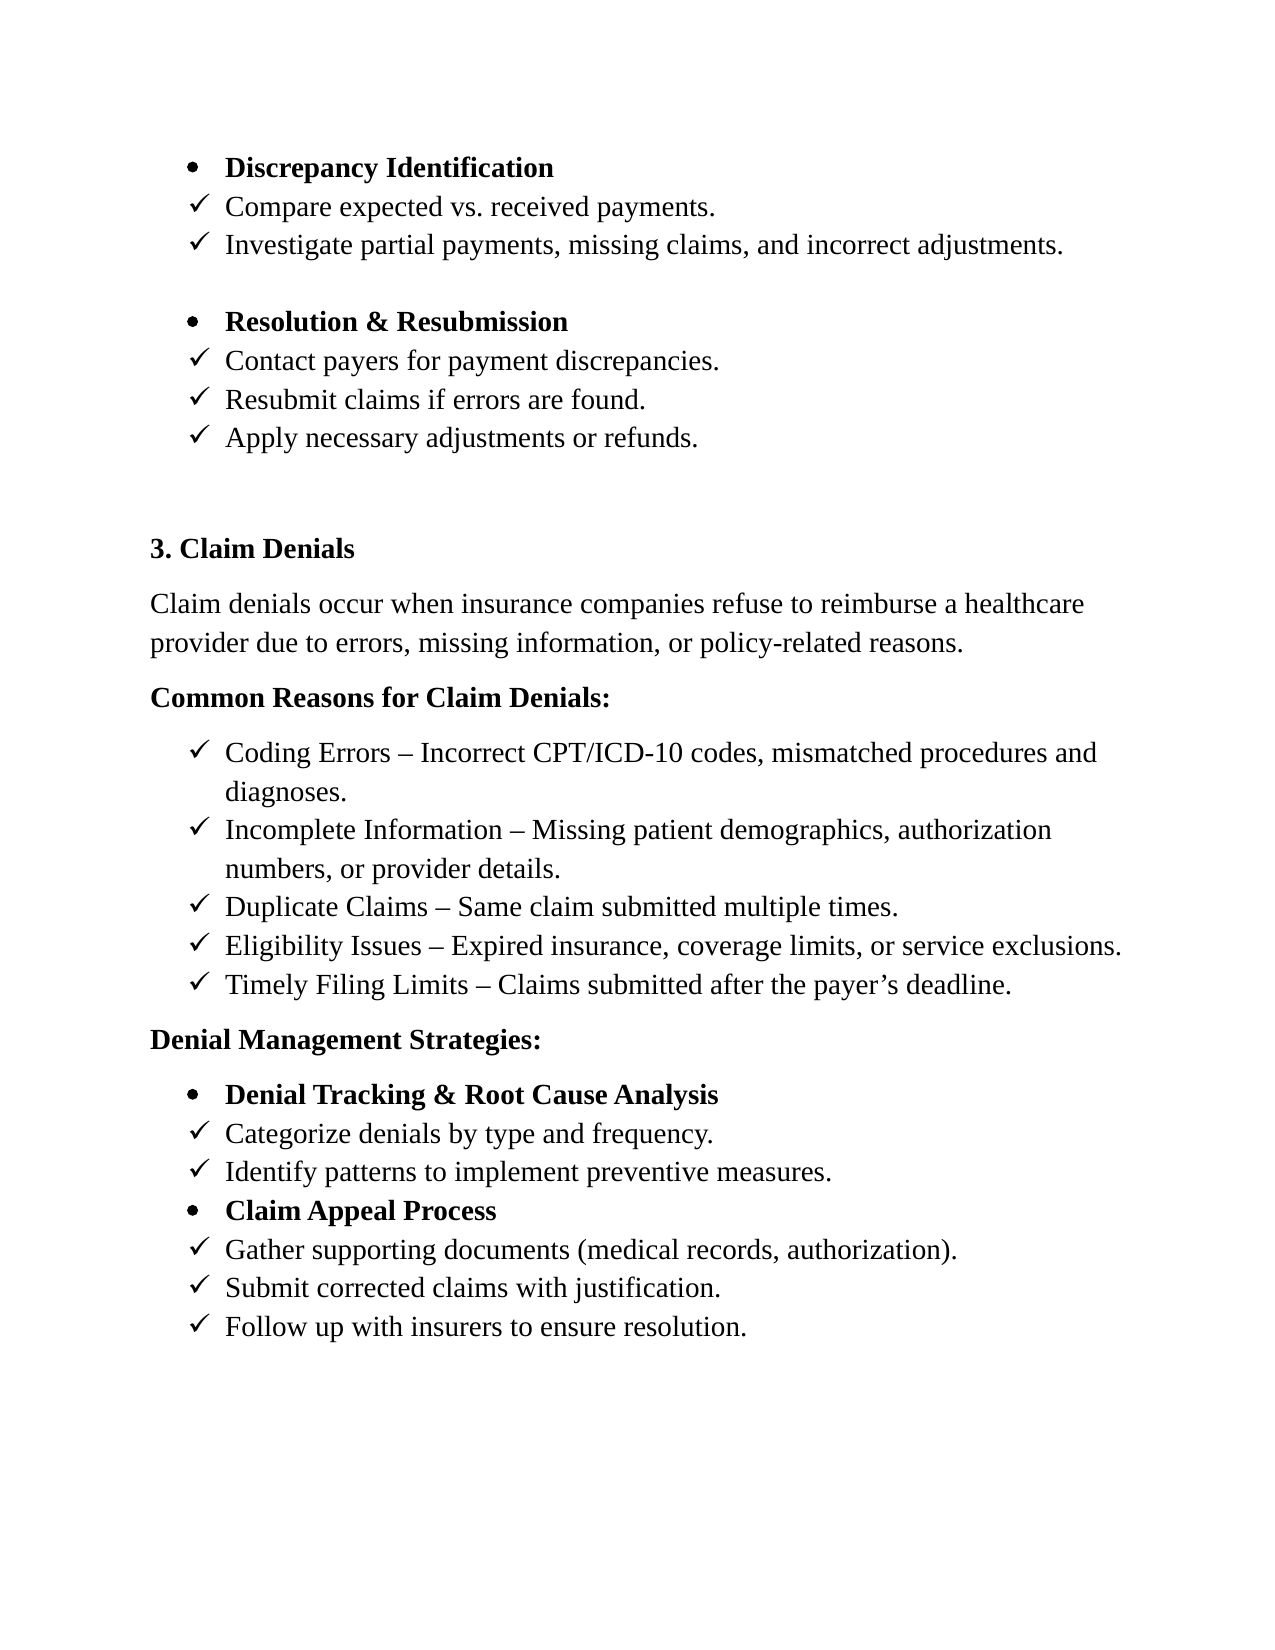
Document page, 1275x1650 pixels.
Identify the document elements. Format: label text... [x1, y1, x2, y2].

list Submit corrected claims with justification. [187, 1271, 1125, 1304]
list Duplicate Claims – Same claim submitted multiple times. [187, 889, 1125, 923]
list Timely Filing Limits – Claims submitted after the payer’s deadline. [187, 967, 1125, 1000]
list Identify patterns to implement preventive measures. [187, 1154, 1125, 1188]
text Common Reasons for Claim Denials: [150, 680, 1125, 713]
text 3. Claim Denials [150, 531, 1125, 564]
list Compare expected vs. received payments. [187, 189, 1125, 222]
list Gather supporting documents (medical records, authorization). [187, 1232, 1125, 1266]
list Discrepancy Identification [187, 150, 1125, 184]
text Claim denials occur when insurance companies refuse to reimburse a healthcare provider due to errors, missing information, or policy-related reasons. [150, 586, 1125, 658]
list Eligibility Issues – Expired insurance, coverage limits, or service exclusions. [187, 928, 1125, 962]
list Investigate partial payments, missing claims, and incorrect adjustments. [187, 227, 1125, 261]
list Resolution & Resubmission [187, 304, 1125, 338]
list Categorize denials by type and frequency. [187, 1116, 1125, 1149]
text Denial Management Strategies: [150, 1022, 1125, 1056]
list Claim Appeal Process [187, 1193, 1125, 1227]
list Denial Tracking & Root Cause Analysis [187, 1077, 1125, 1111]
list Coding Errors – Incorrect CPT/ICD-10 codes, mismatched procedures and diagnoses. [187, 735, 1125, 807]
list Contact payers for payment discrepancies. [187, 343, 1125, 377]
list Follow up with insurers to ensure resolution. [187, 1309, 1125, 1343]
list Resubmit claims if errors are found. [187, 382, 1125, 415]
list Incomplete Information – Missing patient demographics, authorization numbers, or provider details. [187, 812, 1125, 884]
list Apply necessary adjustments or refunds. [187, 420, 1125, 454]
